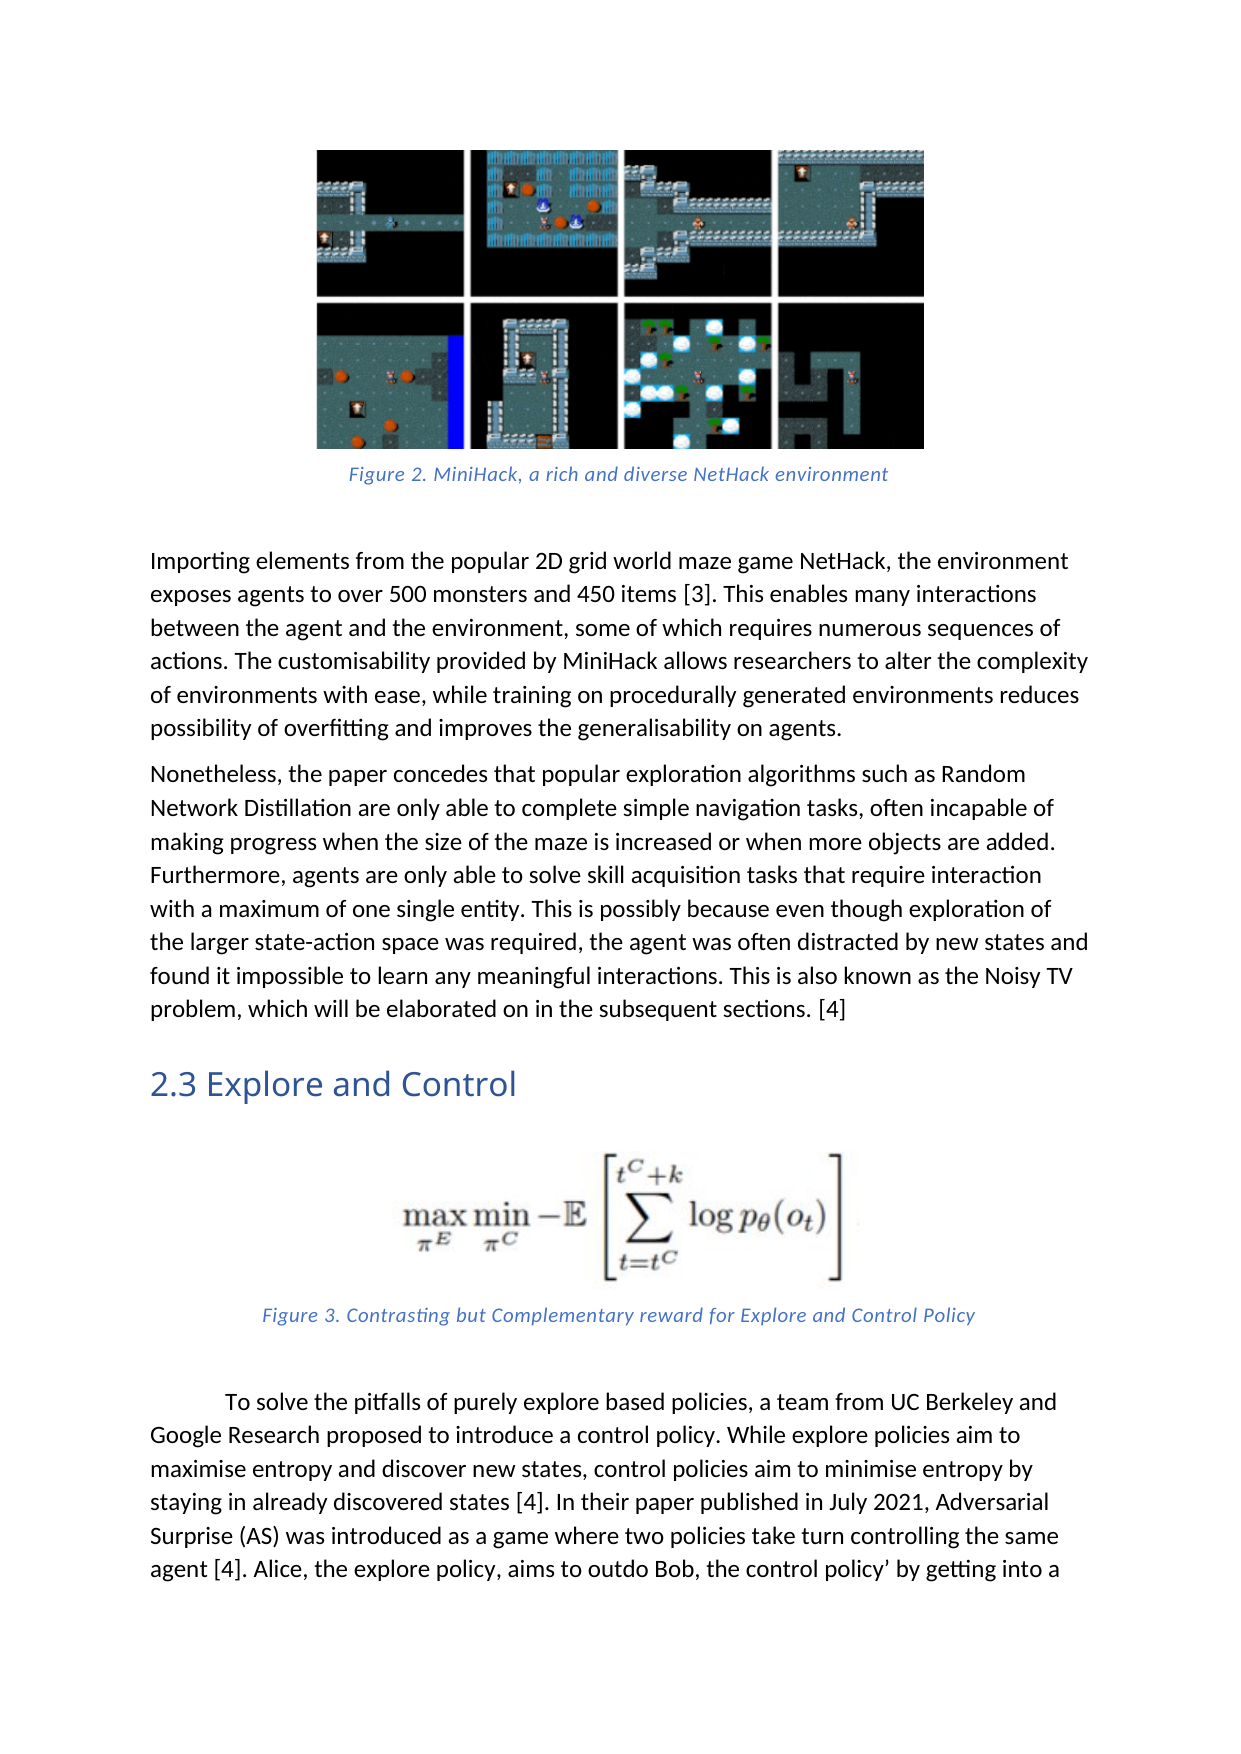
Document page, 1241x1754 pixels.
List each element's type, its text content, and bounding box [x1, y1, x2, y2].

text Importing elements from the popular 2D grid world maze game NetHack, the environment exposes agents to over 500 monsters and 450 items. This enables many interactions between the agent and the environment, some of which requires numerous sequences of actions. The customisability provided by MiniHack allows researchers to alter the complexity of environments with ease, while training on procedurally generated environments reduces possibility of overfitting and improves the generalisability on agents. [150, 545, 1090, 743]
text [150, 1386, 1090, 1584]
picture [316, 150, 924, 449]
picture [381, 1151, 860, 1290]
text Nonetheless, the paper concedes that popular exploration algorithms such as Random Network Distillation are only able to complete simple navigation tasks, often incapable of making progress when the size of the maze is increased or when more objects are added. Furthermore, agents are only able to solve skill acquisition tasks that require interaction with a maximum of one single entity. This is possibly because even though exploration of the larger state-action space was required, the agent was often distracted by new states and found it impossible to learn any meaningful interactions. This is also known as the Noisy TV problem, which will be elaborated on in the subsequent sections. [150, 759, 1090, 1024]
subtitle 2.3 Explore and Control [150, 1060, 1090, 1106]
